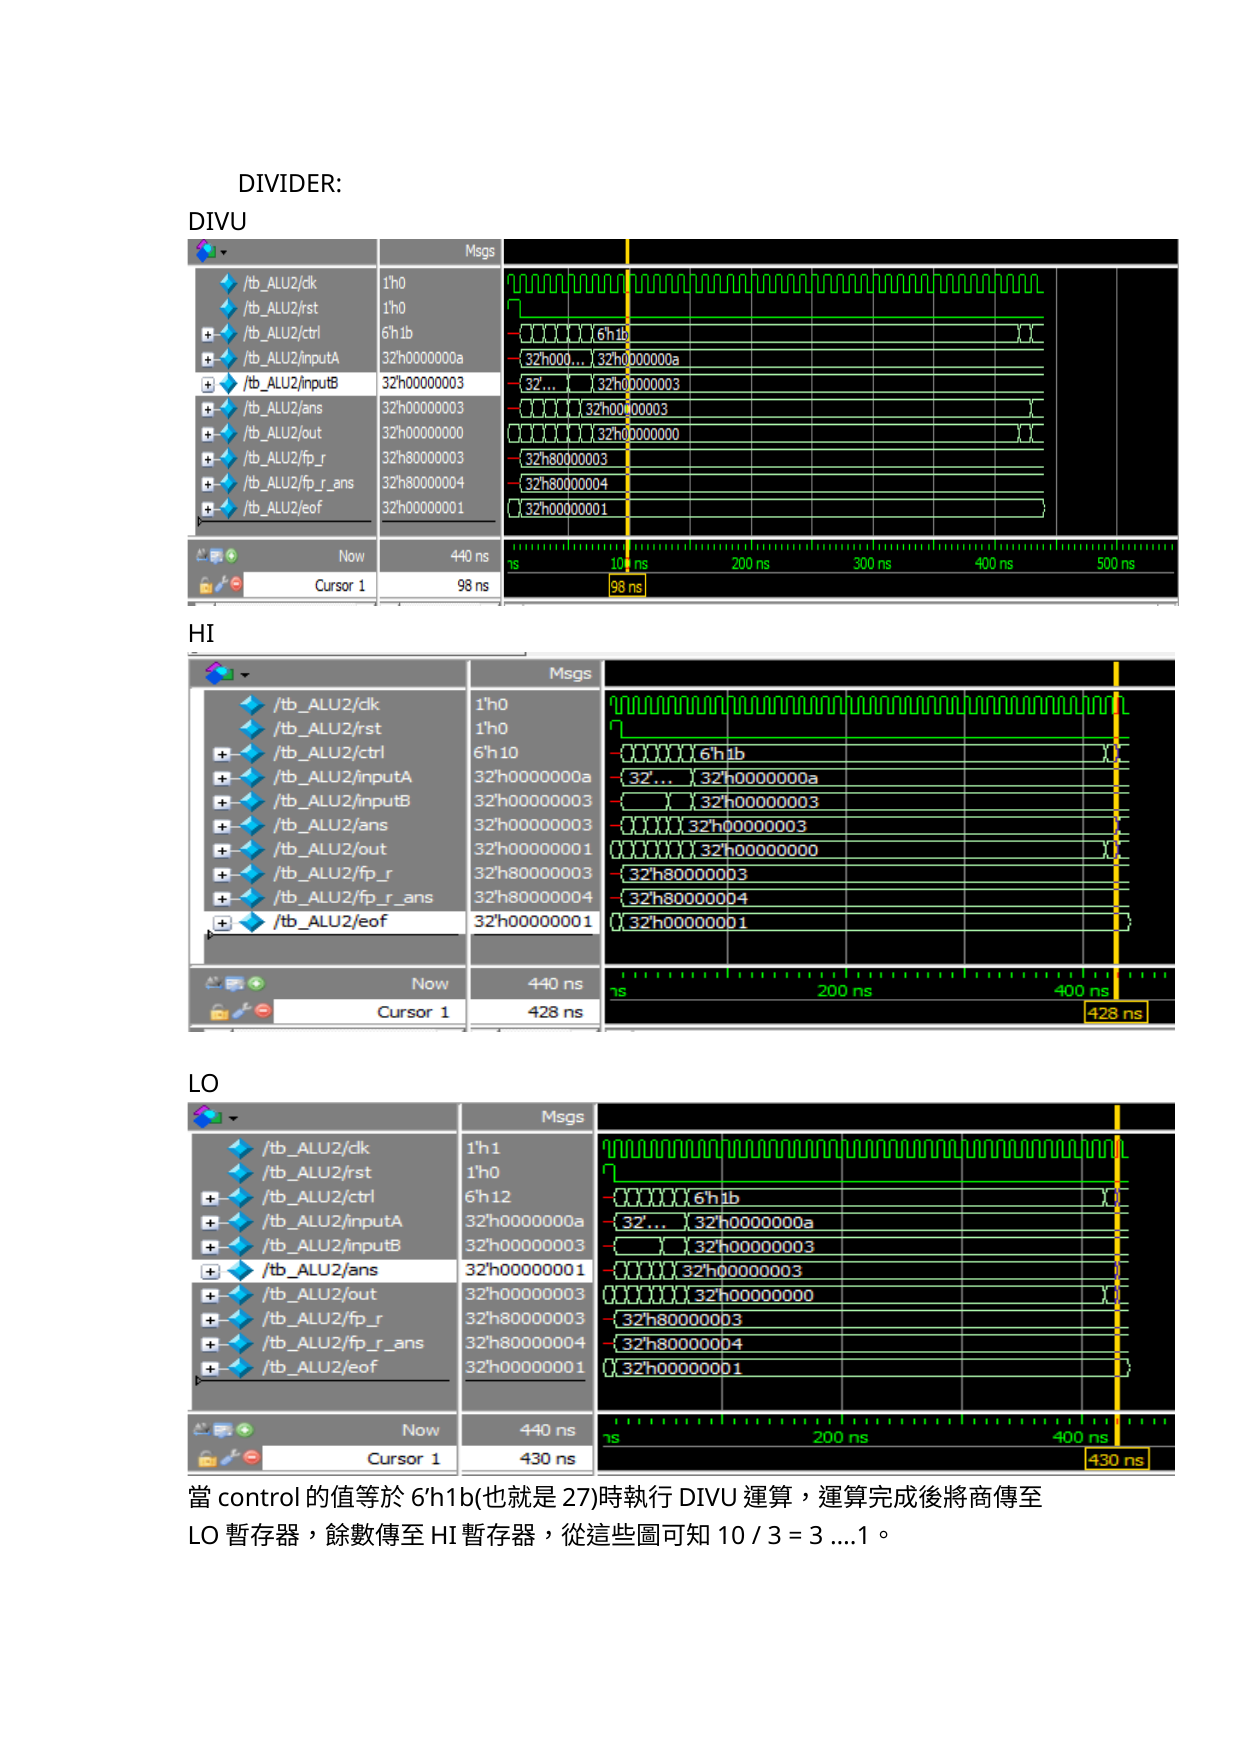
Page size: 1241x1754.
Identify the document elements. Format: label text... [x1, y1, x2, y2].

text DIVIDER: [187, 164, 1053, 202]
text 當control的值等於6’h1b(也就是27)時執行DIVU運算，運算完成後將商傳至LO暫存器，餘數傳至HI暫存器，從這些圖可知10 / 3 = 3 ….1。 [187, 1477, 1053, 1552]
text HI [187, 614, 1053, 652]
text LO [187, 1064, 1053, 1102]
picture [187, 652, 1175, 1032]
text DIVU [187, 202, 1053, 239]
picture [187, 239, 1179, 606]
picture [187, 1102, 1175, 1476]
